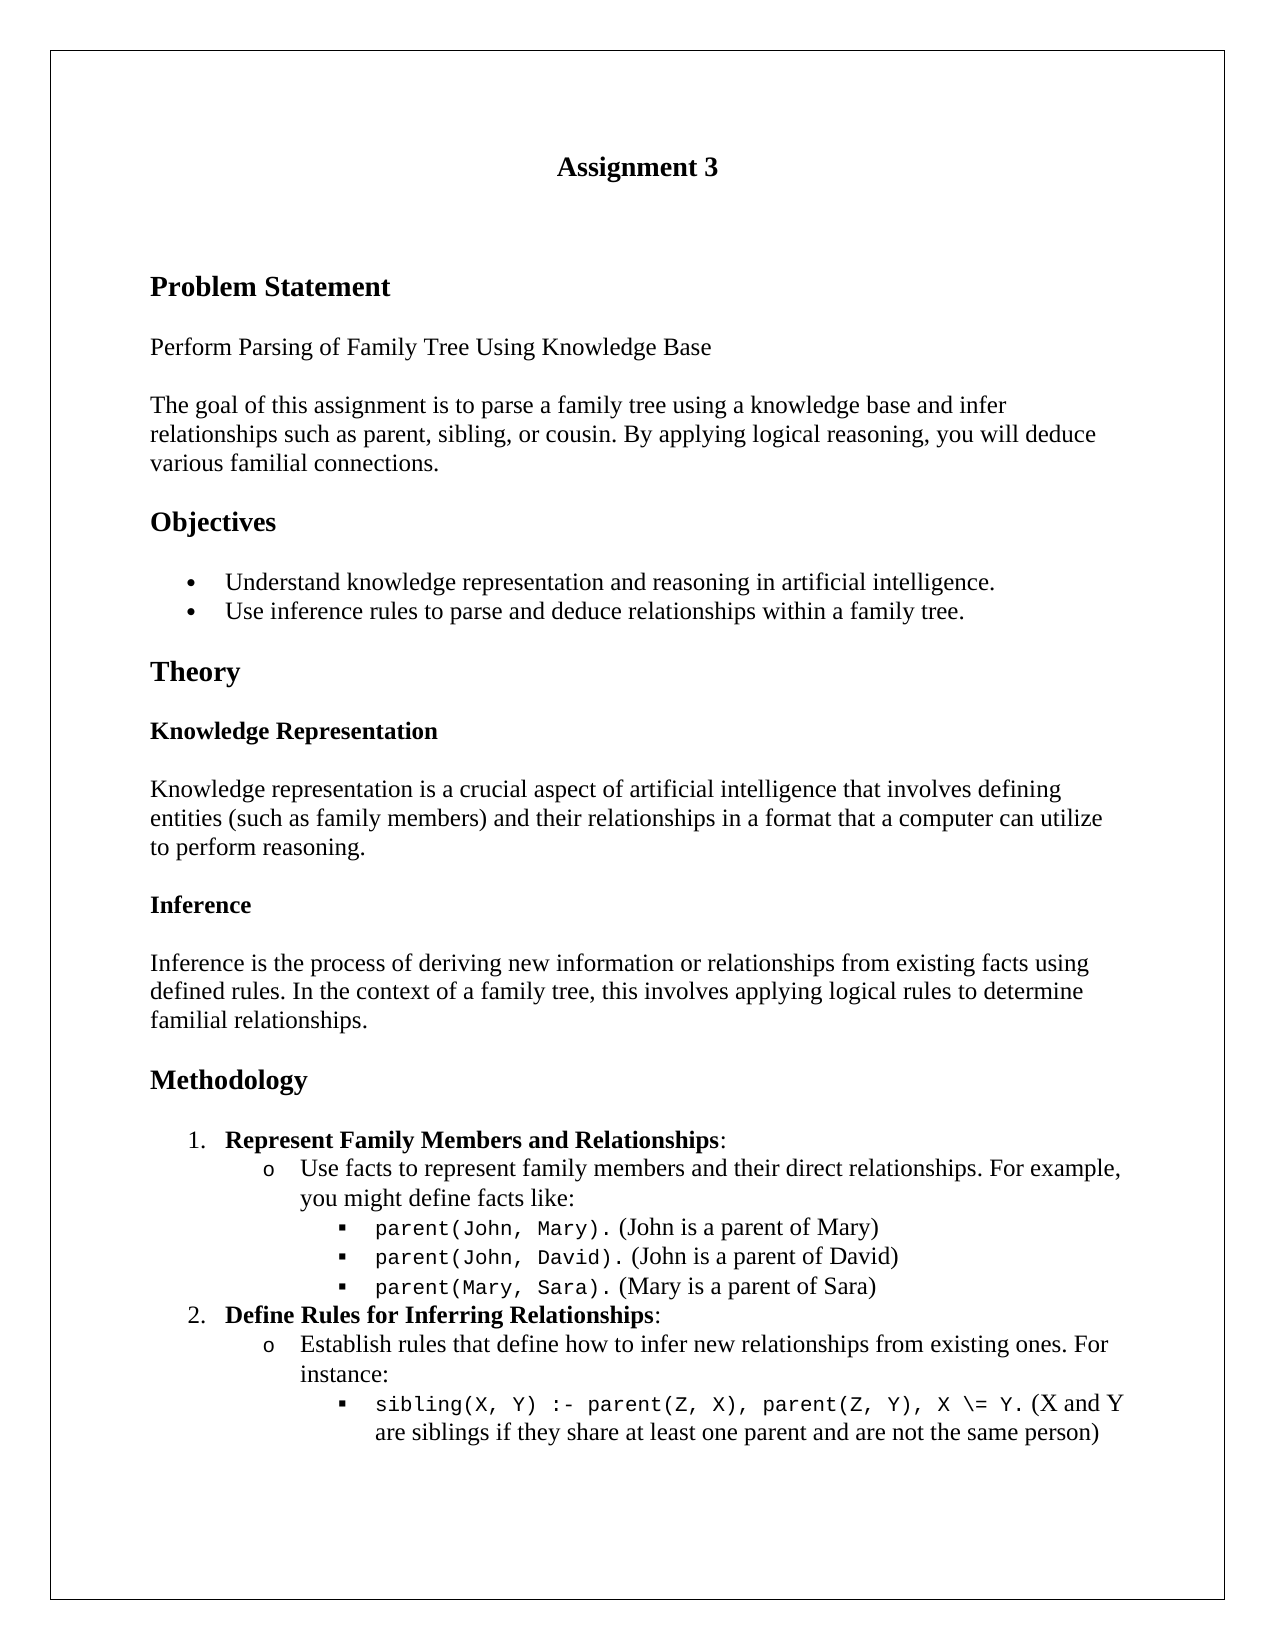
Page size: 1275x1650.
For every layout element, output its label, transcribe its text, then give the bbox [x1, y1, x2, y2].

text Problem Statement [150, 269, 1125, 303]
list Establish rules that define how to infer new relationships from existing ones. For instance: [262, 1329, 1125, 1388]
list Represent Family Members and Relationships: [187, 1125, 1125, 1153]
text Knowledge representation is a crucial aspect of artificial intelligence that involves defining entities (such as family members) and their relationships in a format that a computer can utilize to perform reasoning. [150, 774, 1125, 861]
list parent(John, Mary). (John is a parent of Mary) [337, 1212, 1125, 1241]
text Theory [150, 654, 1125, 687]
list Define Rules for Inferring Relationships: [187, 1301, 1125, 1329]
list parent(John, David). (John is a parent of David) [337, 1241, 1125, 1271]
list sibling(X, Y) :- parent(Z, X), parent(Z, Y), X \= Y. (X and Y are siblings if they share at least one parent and are not the same person) [337, 1388, 1125, 1446]
text Assignment 3 [150, 150, 1125, 182]
text Methodology [150, 1063, 1125, 1096]
list Understand knowledge representation and reasoning in artificial intelligence. [187, 567, 1125, 596]
list Use inference rules to parse and deduce relationships within a family tree. [187, 596, 1125, 624]
list Use facts to represent family members and their direct relationships. For example, you might define facts like: [262, 1153, 1125, 1212]
list parent(Mary, Sara). (Mary is a parent of Sara) [337, 1271, 1125, 1301]
text Knowledge Representation [150, 716, 1125, 745]
text Objectives [150, 506, 1125, 538]
text The goal of this assignment is to parse a family tree using a knowledge base and infer relationships such as parent, sibling, or cousin. By applying logical reasoning, you will deduce various familial connections. [150, 390, 1125, 476]
text Inference [150, 890, 1125, 918]
text Perform Parsing of Family Tree Using Knowledge Base [150, 332, 1125, 361]
text Inference is the process of deriving new information or relationships from existing facts using defined rules. In the context of a family tree, this involves applying logical rules to determine familial relationships. [150, 948, 1125, 1034]
